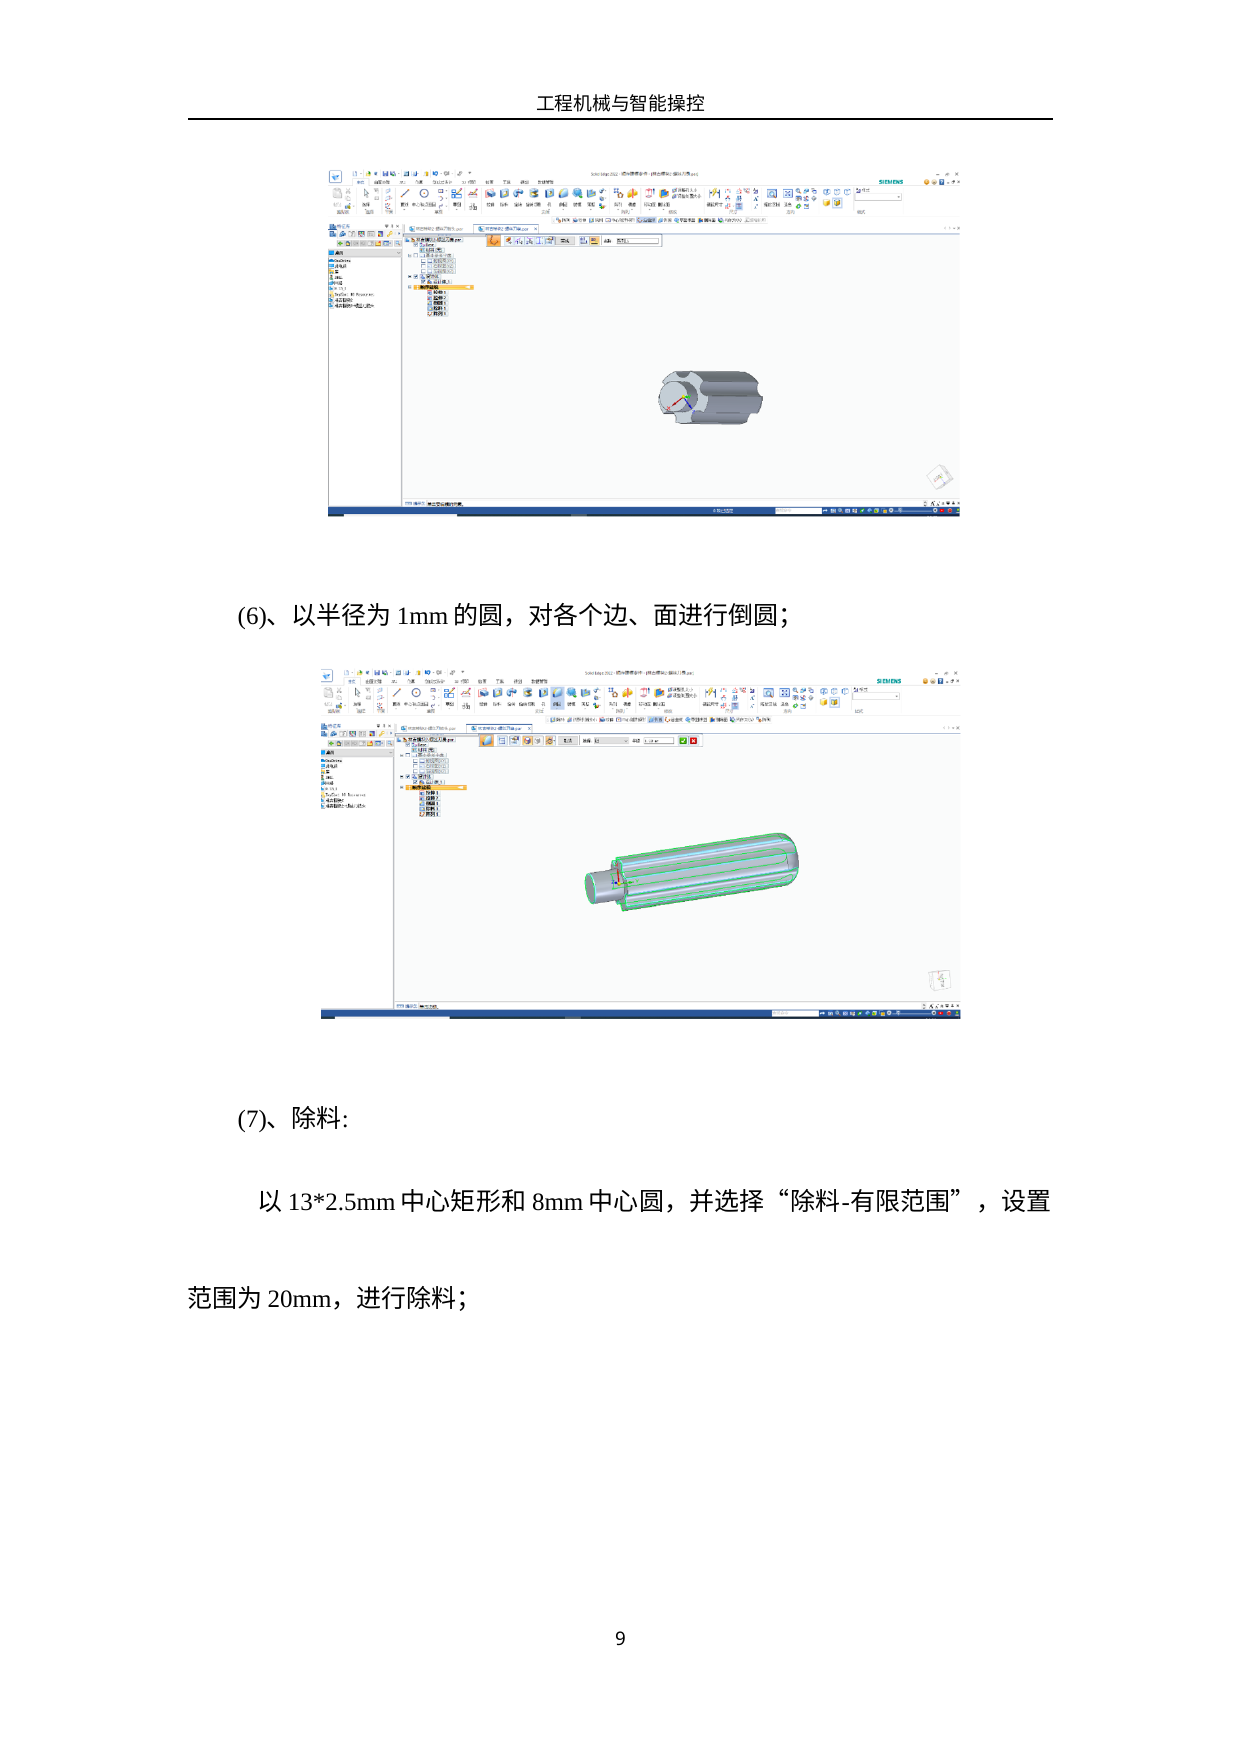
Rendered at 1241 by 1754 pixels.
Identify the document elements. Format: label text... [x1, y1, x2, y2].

text (7)、除料: [187, 1084, 1053, 1149]
picture [324, 162, 960, 517]
text 以13*2.5mm中心矩形和8mm中心圆，并选择“除料-有限范围”，设置范围为20mm，进行除料； [187, 1167, 1053, 1329]
text (6)、以半径为1mm的圆，对各个边、面进行倒圆； [187, 581, 1053, 646]
picture [321, 664, 963, 1019]
